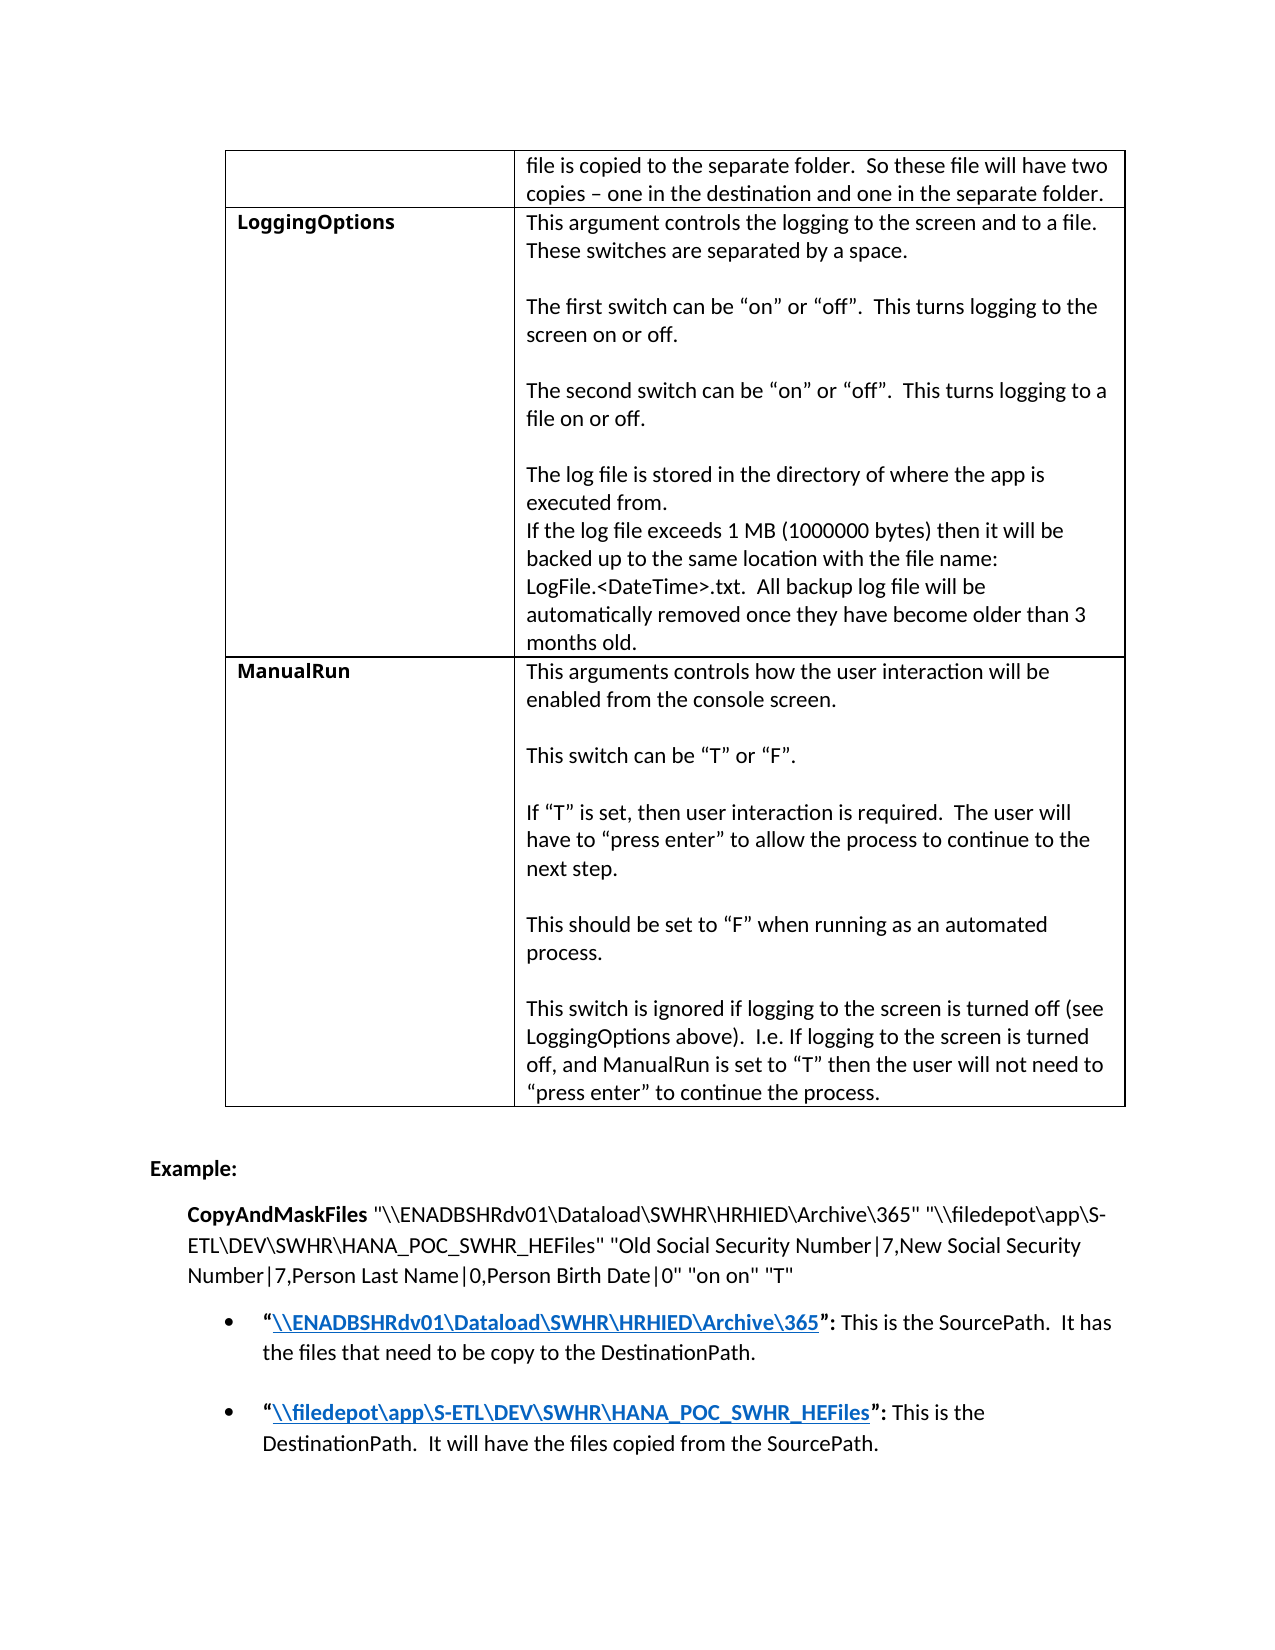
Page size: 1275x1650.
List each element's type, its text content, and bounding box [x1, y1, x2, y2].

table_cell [515, 151, 1124, 207]
list “\\filedepot\app\S-ETL\DEV\SWHR\HANA_POC_SWHR_HEFiles”: This is the DestinationPath. It will have the files copied from the SourcePath. [225, 1398, 1125, 1457]
table_cell This argument controls the logging to the screen and to a file. These switches are separated by a space. The first switch can be “on” or “off”. This turns logging to the screen on or off. The second switch can be “on” or “off”. This turns logging to a file on or off. The log file is stored in the directory of where the app is executed from. If the log file exceeds 1 MB (1000000 bytes) then it will be backed up to the same location with the file name: LogFile.<DateTime>.txt. All backup log file will be automatically removed once they have become older than 3 months old. [515, 208, 1124, 656]
table_cell ManualRun [226, 658, 514, 1106]
list “\\ENADBSHRdv01\Dataload\SWHR\HRHIED\Archive\365”: This is the SourcePath. It has the files that need to be copy to the DestinationPath. [225, 1308, 1125, 1366]
table_cell This arguments controls how the user interaction will be enabled from the console screen. This switch can be “T” or “F”. If “T” is set, then user interaction is required. The user will have to “press enter” to allow the process to continue to the next step. This should be set to “F” when running as an automated process. This switch is ignored if logging to the screen is turned off (see LoggingOptions above). I.e. If logging to the screen is turned off, and ManualRun is set to “T” then the user will not need to “press enter” to continue the process. [515, 658, 1124, 1106]
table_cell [226, 151, 514, 207]
text CopyAndMaskFiles "\\ENADBSHRdv01\Dataload\SWHR\HRHIED\Archive\365" "\\filedepot\app\S-ETL\DEV\SWHR\HANA_POC_SWHR_HEFiles" "Old Social Security Number|7,New Social Security Number|7,Person Last Name|0,Person Birth Date|0" "on on" "T" [187, 1201, 1125, 1289]
text Example: [150, 1154, 1125, 1182]
table_cell LoggingOptions [226, 208, 514, 656]
